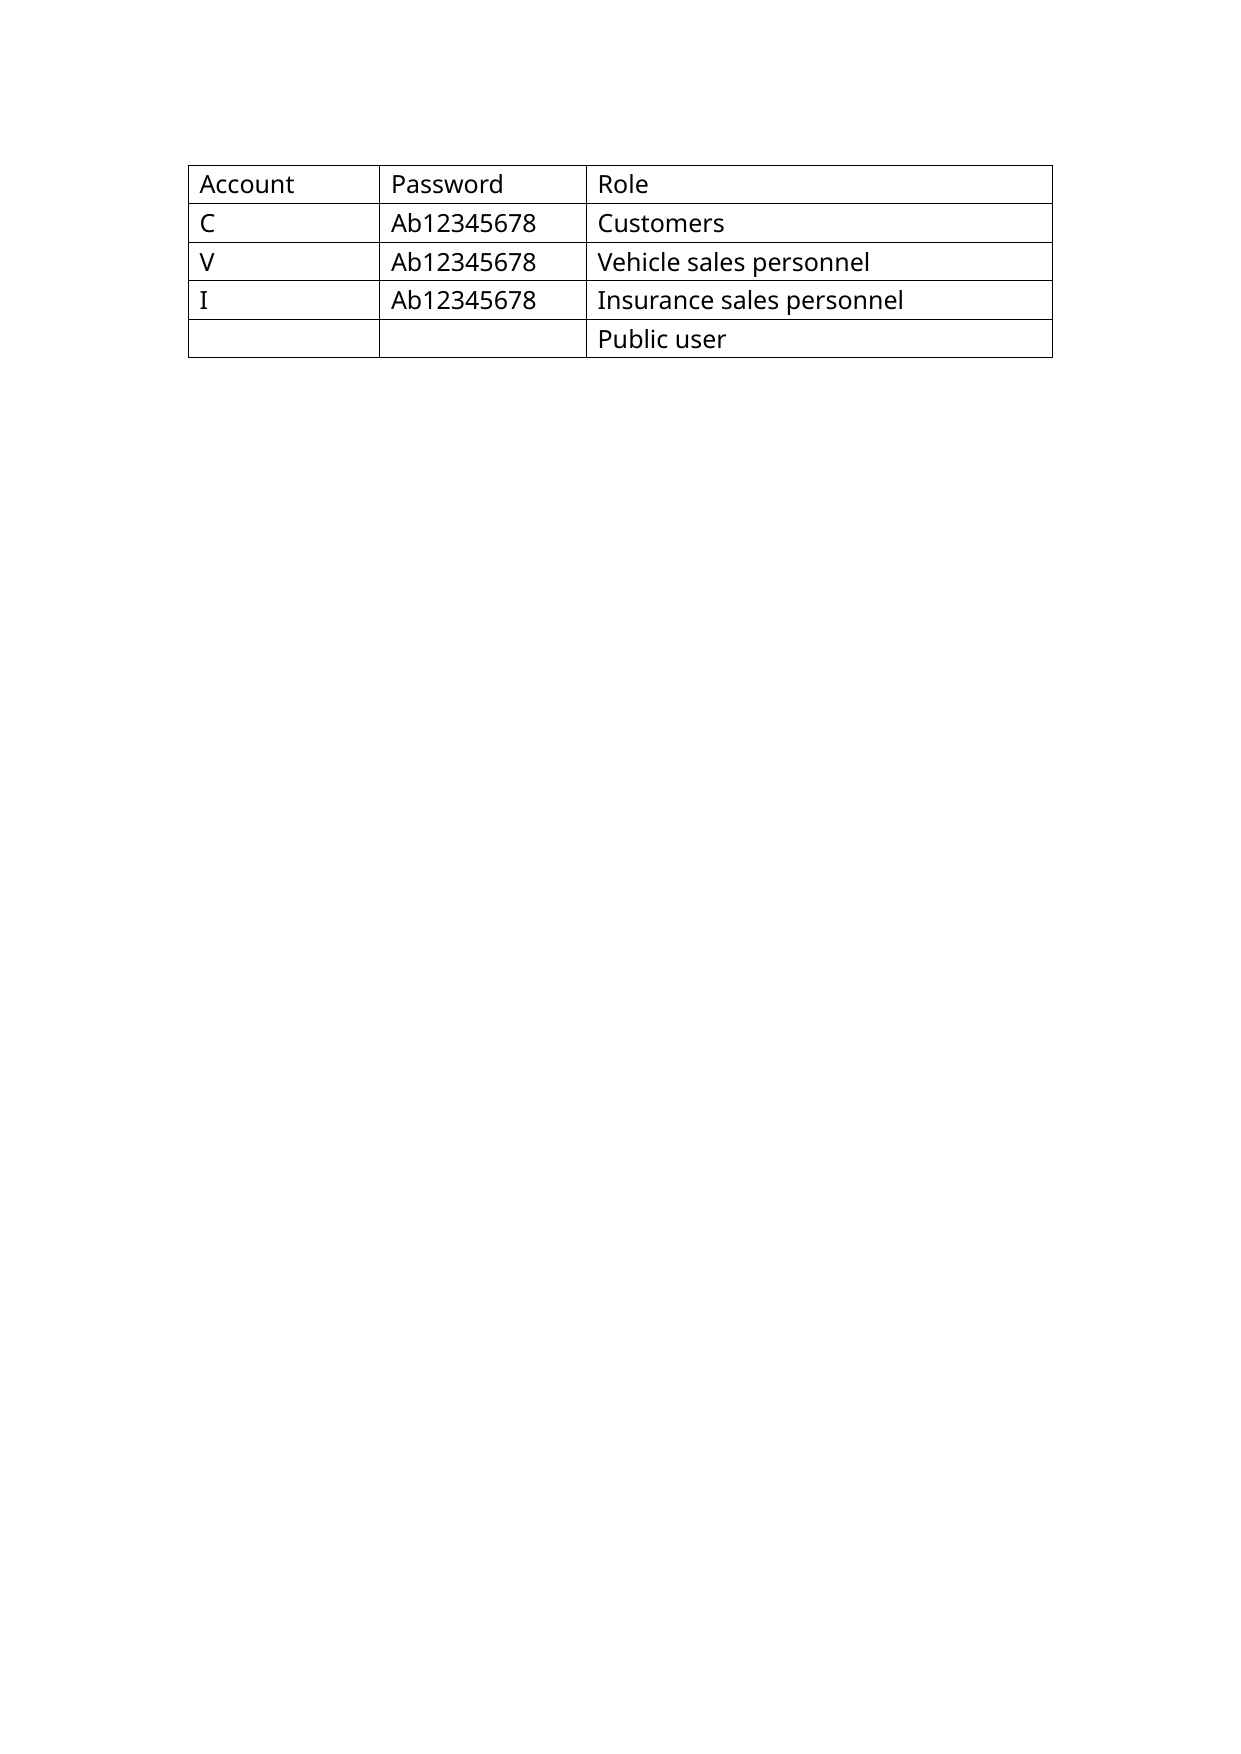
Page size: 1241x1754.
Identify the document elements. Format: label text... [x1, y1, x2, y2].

table_cell C [189, 204, 379, 242]
table_cell Customers [587, 204, 1052, 242]
table_cell [189, 320, 379, 357]
table_cell Insurance sales personnel [587, 281, 1052, 319]
table_cell Ab12345678 [380, 243, 586, 280]
table_cell I [189, 281, 379, 319]
table_header Role [587, 166, 1052, 203]
table_cell Vehicle sales personnel [587, 243, 1052, 280]
table_cell [380, 320, 586, 357]
table_cell Ab12345678 [380, 281, 586, 319]
table_cell V [189, 243, 379, 280]
table_header Account [189, 166, 379, 203]
table_cell Public user [587, 320, 1052, 357]
table_cell Ab12345678 [380, 204, 586, 242]
table_header Password [380, 166, 586, 203]
